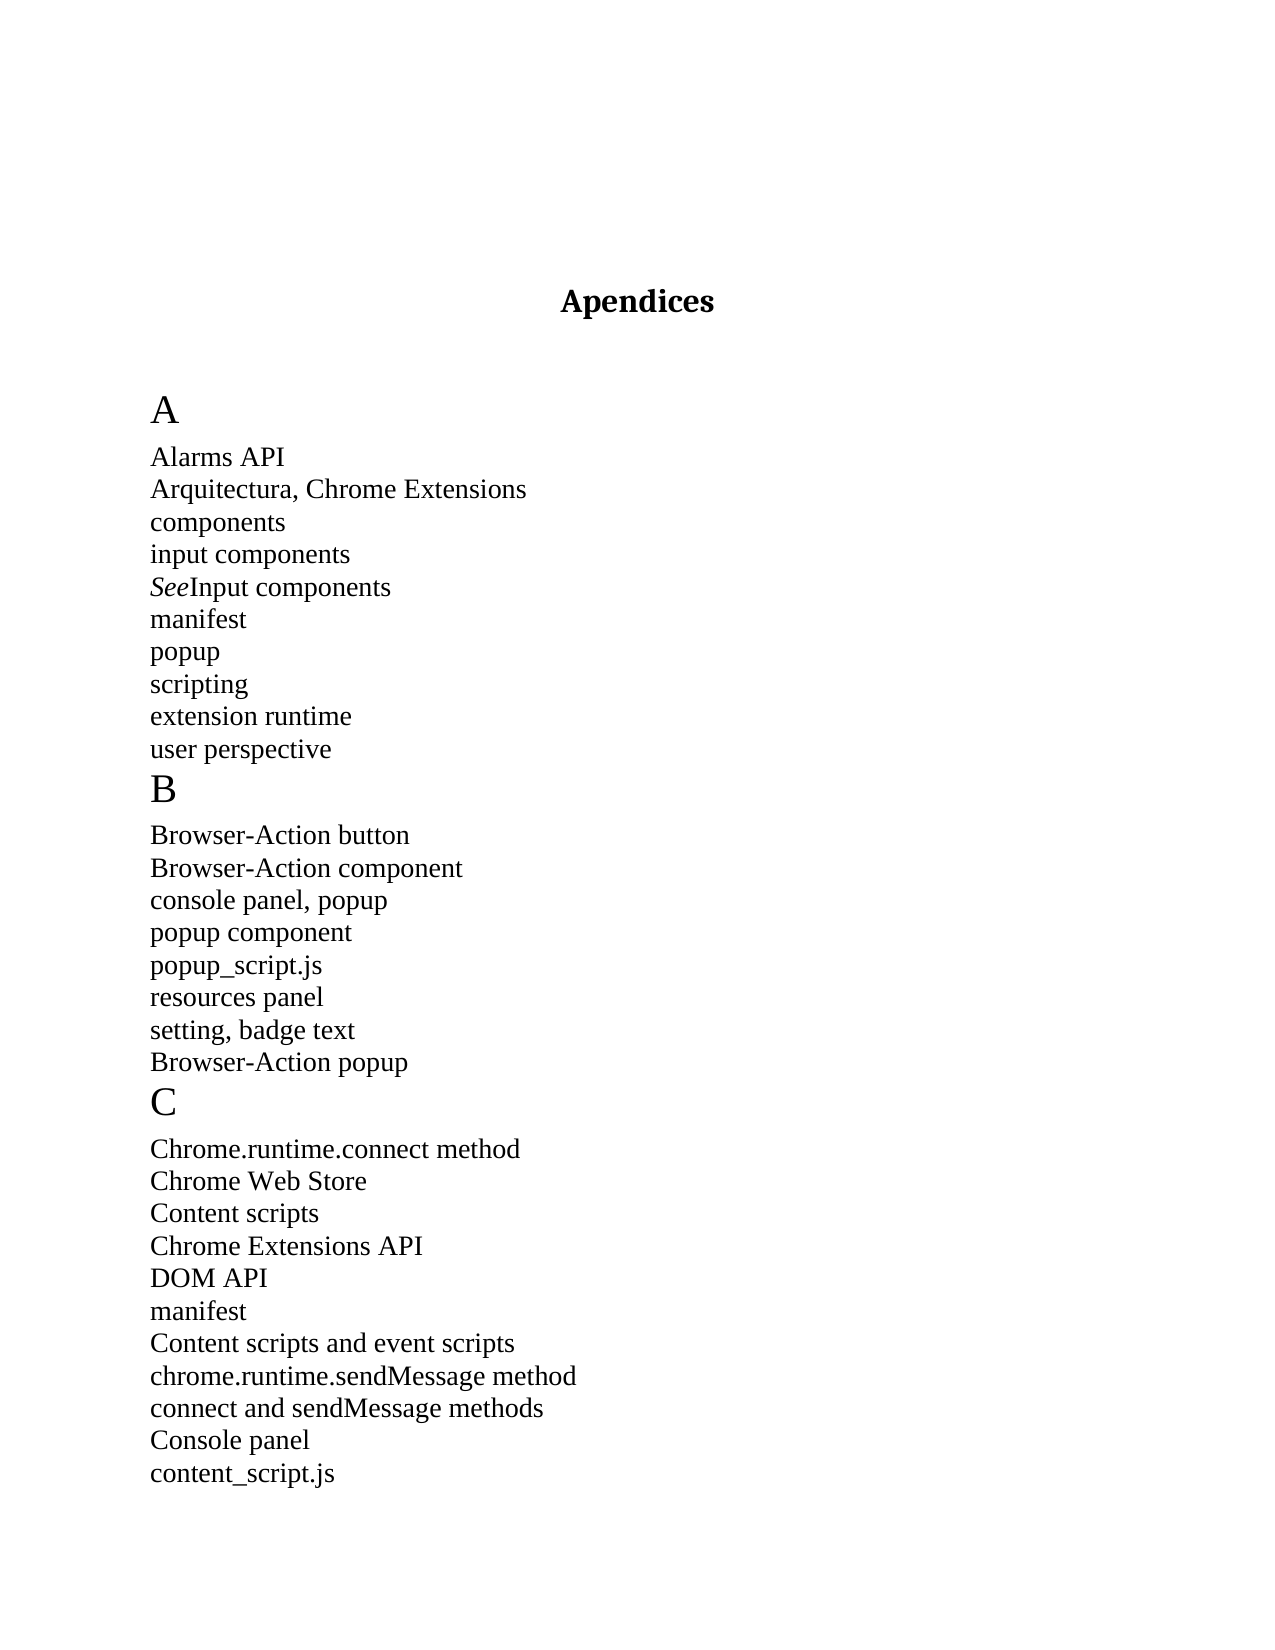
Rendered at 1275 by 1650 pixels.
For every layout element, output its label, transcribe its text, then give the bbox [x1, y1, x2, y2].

text Browser-Action component [150, 851, 1125, 883]
text Content scripts [150, 1197, 1125, 1229]
text Browser-Action popup [150, 1045, 1125, 1077]
text SeeInput components [150, 570, 1125, 602]
text Browser-Action button [150, 818, 1125, 851]
text Chrome Extensions API [150, 1229, 1125, 1261]
text DOM API [150, 1261, 1125, 1294]
text popup component [150, 916, 1125, 948]
text setting, badge text [150, 1013, 1125, 1045]
text manifest [150, 602, 1125, 634]
text Content scripts and event scripts [150, 1326, 1125, 1358]
text Console panel [150, 1423, 1125, 1456]
text Chrome Web Store [150, 1164, 1125, 1197]
text resources panel [150, 980, 1125, 1013]
text Apendices [150, 282, 1125, 321]
text components [150, 505, 1125, 537]
text connect and sendMessage methods [150, 1391, 1125, 1423]
text A [150, 386, 1125, 433]
text Alarms API [150, 440, 1125, 472]
text content_script.js [150, 1456, 1125, 1488]
text Chrome.runtime.connect method [150, 1132, 1125, 1164]
text console panel, popup [150, 883, 1125, 916]
text Arquitectura, Chrome Extensions [150, 472, 1125, 505]
text user perspective [150, 732, 1125, 764]
text extension runtime [150, 699, 1125, 732]
text manifest [150, 1294, 1125, 1326]
text chrome.runtime.sendMessage method [150, 1358, 1125, 1391]
text popup [150, 634, 1125, 667]
text input components [150, 537, 1125, 570]
text popup_script.js [150, 948, 1125, 980]
text B [150, 764, 1125, 811]
text C [150, 1077, 1125, 1124]
text scripting [150, 667, 1125, 699]
